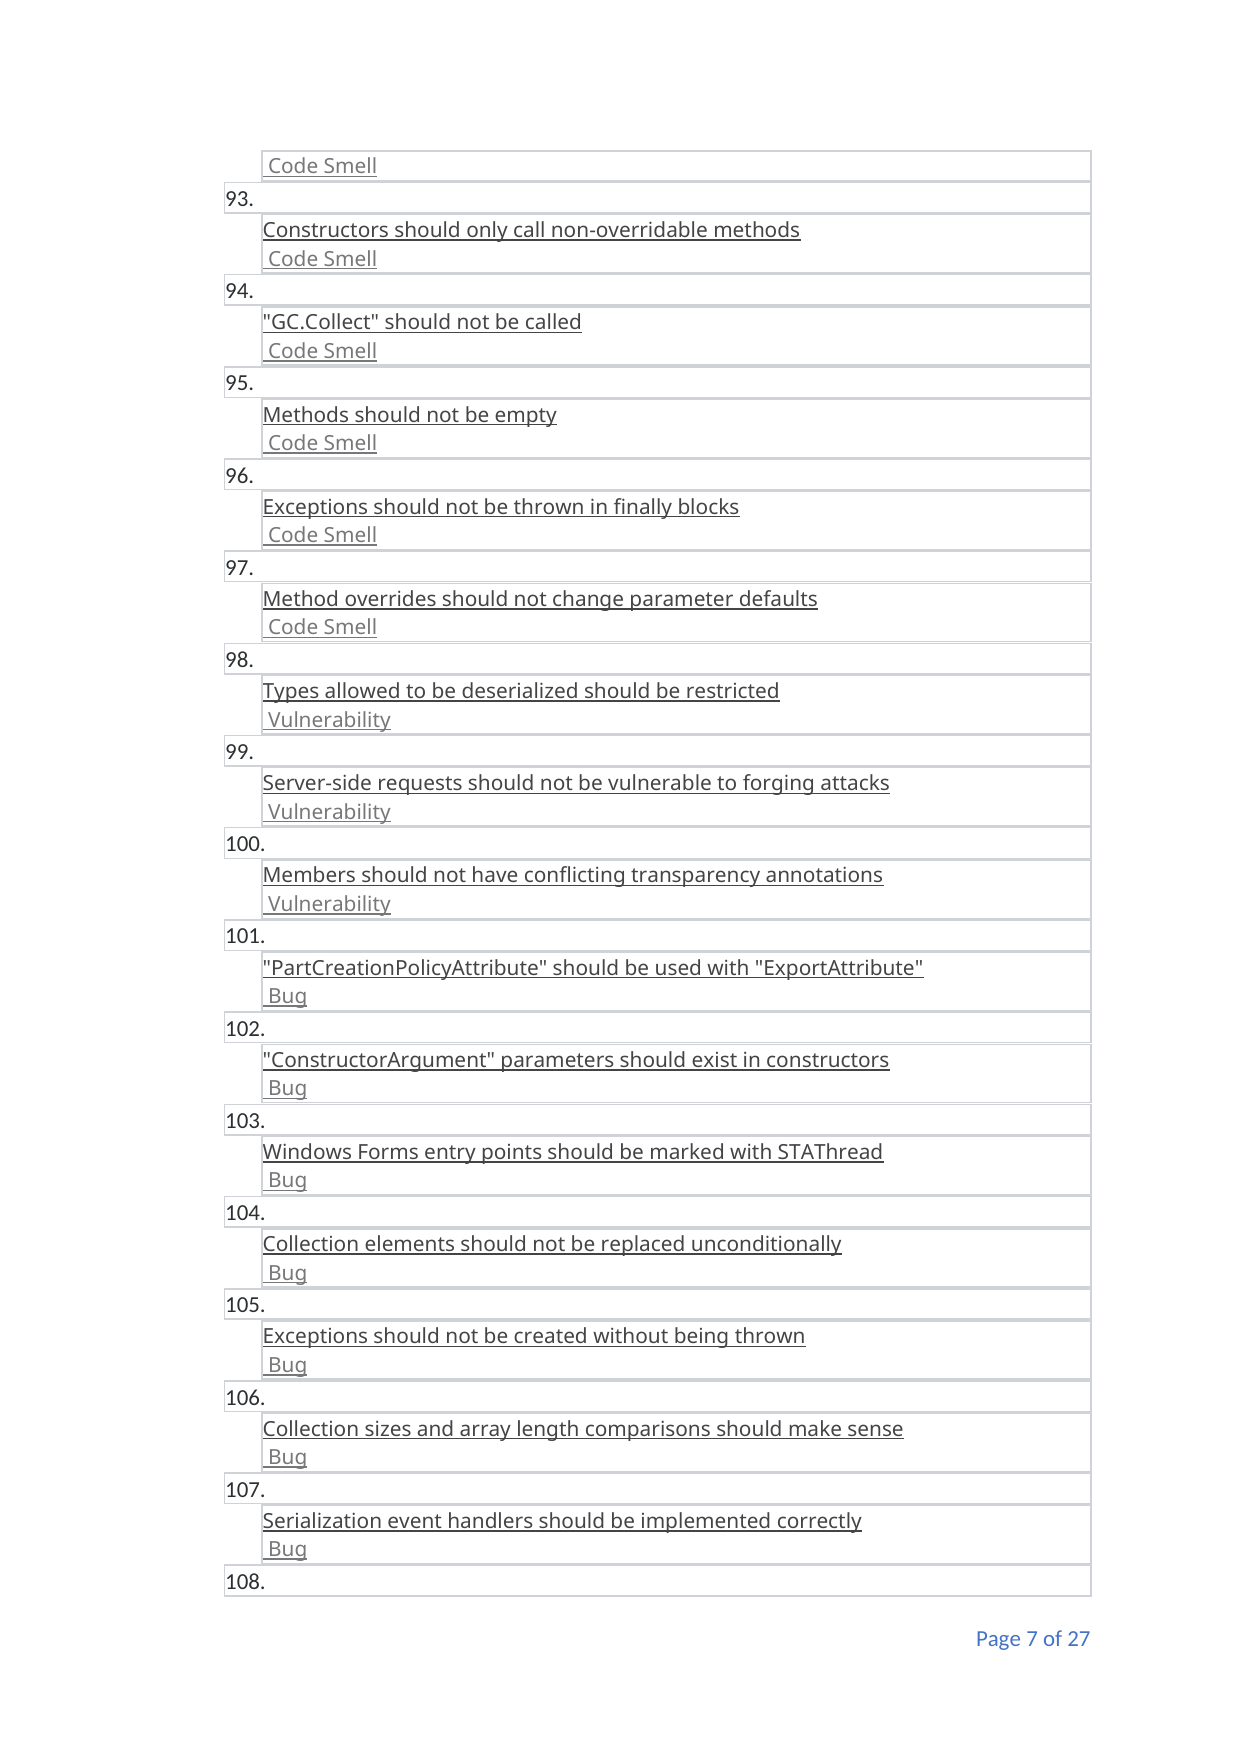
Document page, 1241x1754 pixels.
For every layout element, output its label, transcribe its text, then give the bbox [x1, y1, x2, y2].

subtitle Collection elements should not be replaced unconditionally [263, 1230, 1090, 1256]
subtitle Windows Forms entry points should be marked with STAThread [263, 1137, 1090, 1164]
subtitle Members should not have conflicting transparency annotations [263, 861, 1090, 887]
list Code Smell [263, 242, 1090, 272]
subtitle Method overrides should not change parameter defaults [263, 584, 1090, 611]
list Vulnerability [263, 703, 1090, 733]
subtitle Constructors should only call non-overridable methods [263, 215, 1090, 242]
list Code Smell [263, 334, 1090, 364]
subtitle Collection sizes and array length comparisons should make sense [263, 1414, 1090, 1441]
list Bug [263, 1256, 1090, 1286]
list Bug [263, 1441, 1090, 1471]
list Code Smell [263, 427, 1090, 457]
list Code Smell [263, 152, 1090, 180]
list Code Smell [263, 611, 1090, 641]
subtitle Serialization event handlers should be implemented correctly [263, 1506, 1090, 1533]
subtitle "PartCreationPolicyAttribute" should be used with "ExportAttribute" [263, 953, 1090, 980]
list Vulnerability [263, 887, 1090, 918]
list Vulnerability [263, 795, 1090, 825]
list Code Smell [263, 519, 1090, 549]
list Bug [263, 1164, 1090, 1194]
subtitle "ConstructorArgument" parameters should exist in constructors [263, 1045, 1090, 1072]
subtitle Exceptions should not be created without being thrown [263, 1322, 1090, 1348]
list Bug [263, 1072, 1090, 1102]
subtitle "GC.Collect" should not be called [263, 308, 1090, 334]
subtitle Types allowed to be deserialized should be restricted [263, 676, 1090, 703]
list Bug [263, 1533, 1090, 1563]
subtitle Server-side requests should not be vulnerable to forging attacks [263, 768, 1090, 795]
list Bug [263, 1348, 1090, 1378]
subtitle Exceptions should not be thrown in finally blocks [263, 492, 1090, 519]
subtitle Methods should not be empty [263, 400, 1090, 427]
list Bug [263, 980, 1090, 1010]
